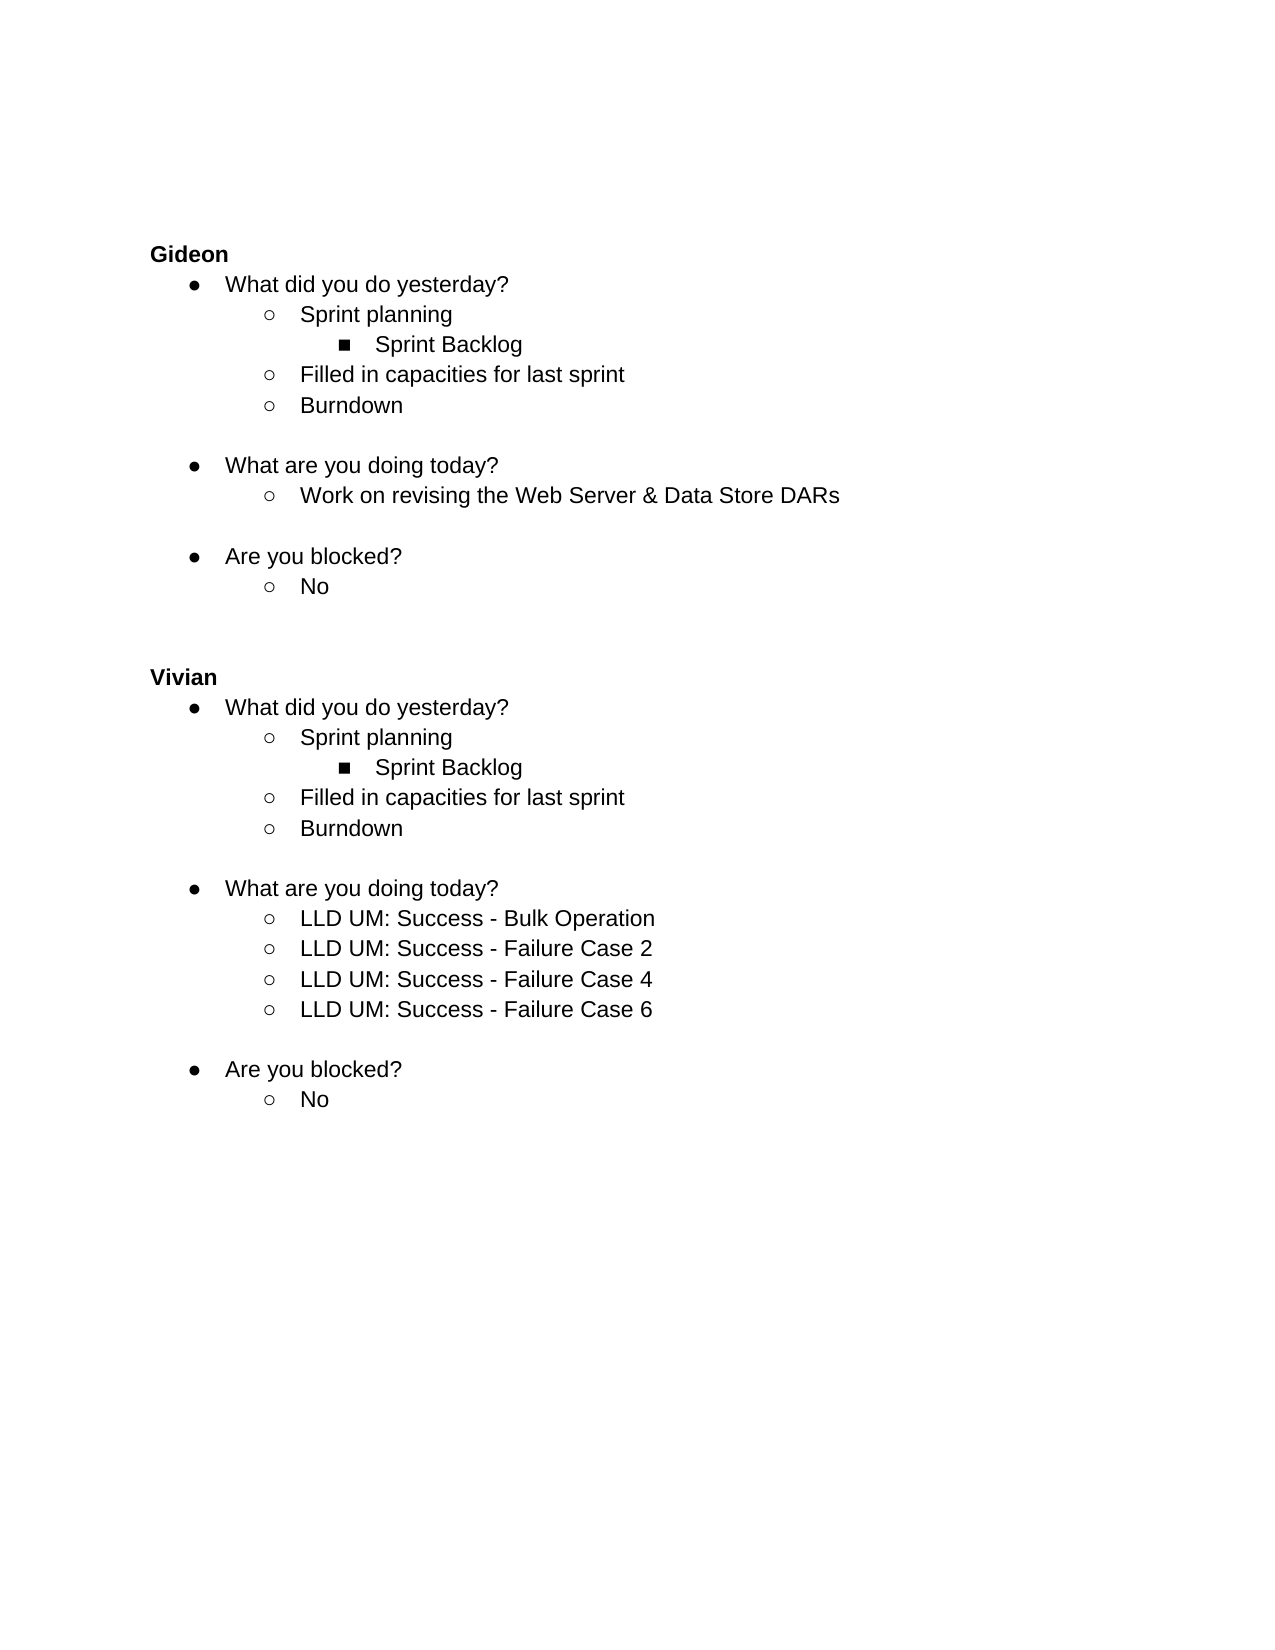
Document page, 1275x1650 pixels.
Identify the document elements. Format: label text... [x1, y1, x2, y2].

list Filled in capacities for last sprint [262, 784, 1125, 811]
list Sprint planning [262, 301, 1125, 327]
text Gideon [150, 241, 1125, 267]
list What are you doing today? [187, 452, 1125, 478]
list Sprint planning [262, 724, 1125, 750]
list What did you do yesterday? [187, 694, 1125, 720]
list LLD UM: Success - Bulk Operation [262, 905, 1125, 932]
list LLD UM: Success - Failure Case 2 [262, 935, 1125, 962]
list Sprint Backlog [337, 754, 1125, 781]
text Vivian [150, 663, 1125, 690]
list Filled in capacities for last sprint [262, 361, 1125, 388]
list No [262, 573, 1125, 599]
list No [262, 1086, 1125, 1113]
list Burndown [262, 814, 1125, 841]
list Burndown [262, 392, 1125, 418]
list Are you blocked? [187, 543, 1125, 569]
list LLD UM: Success - Failure Case 6 [262, 996, 1125, 1022]
list What did you do yesterday? [187, 271, 1125, 297]
list What are you doing today? [187, 875, 1125, 901]
list Work on revising the Web Server & Data Store DARs [262, 482, 1125, 509]
list Sprint Backlog [337, 331, 1125, 358]
list Are you blocked? [187, 1056, 1125, 1083]
list LLD UM: Success - Failure Case 4 [262, 966, 1125, 992]
